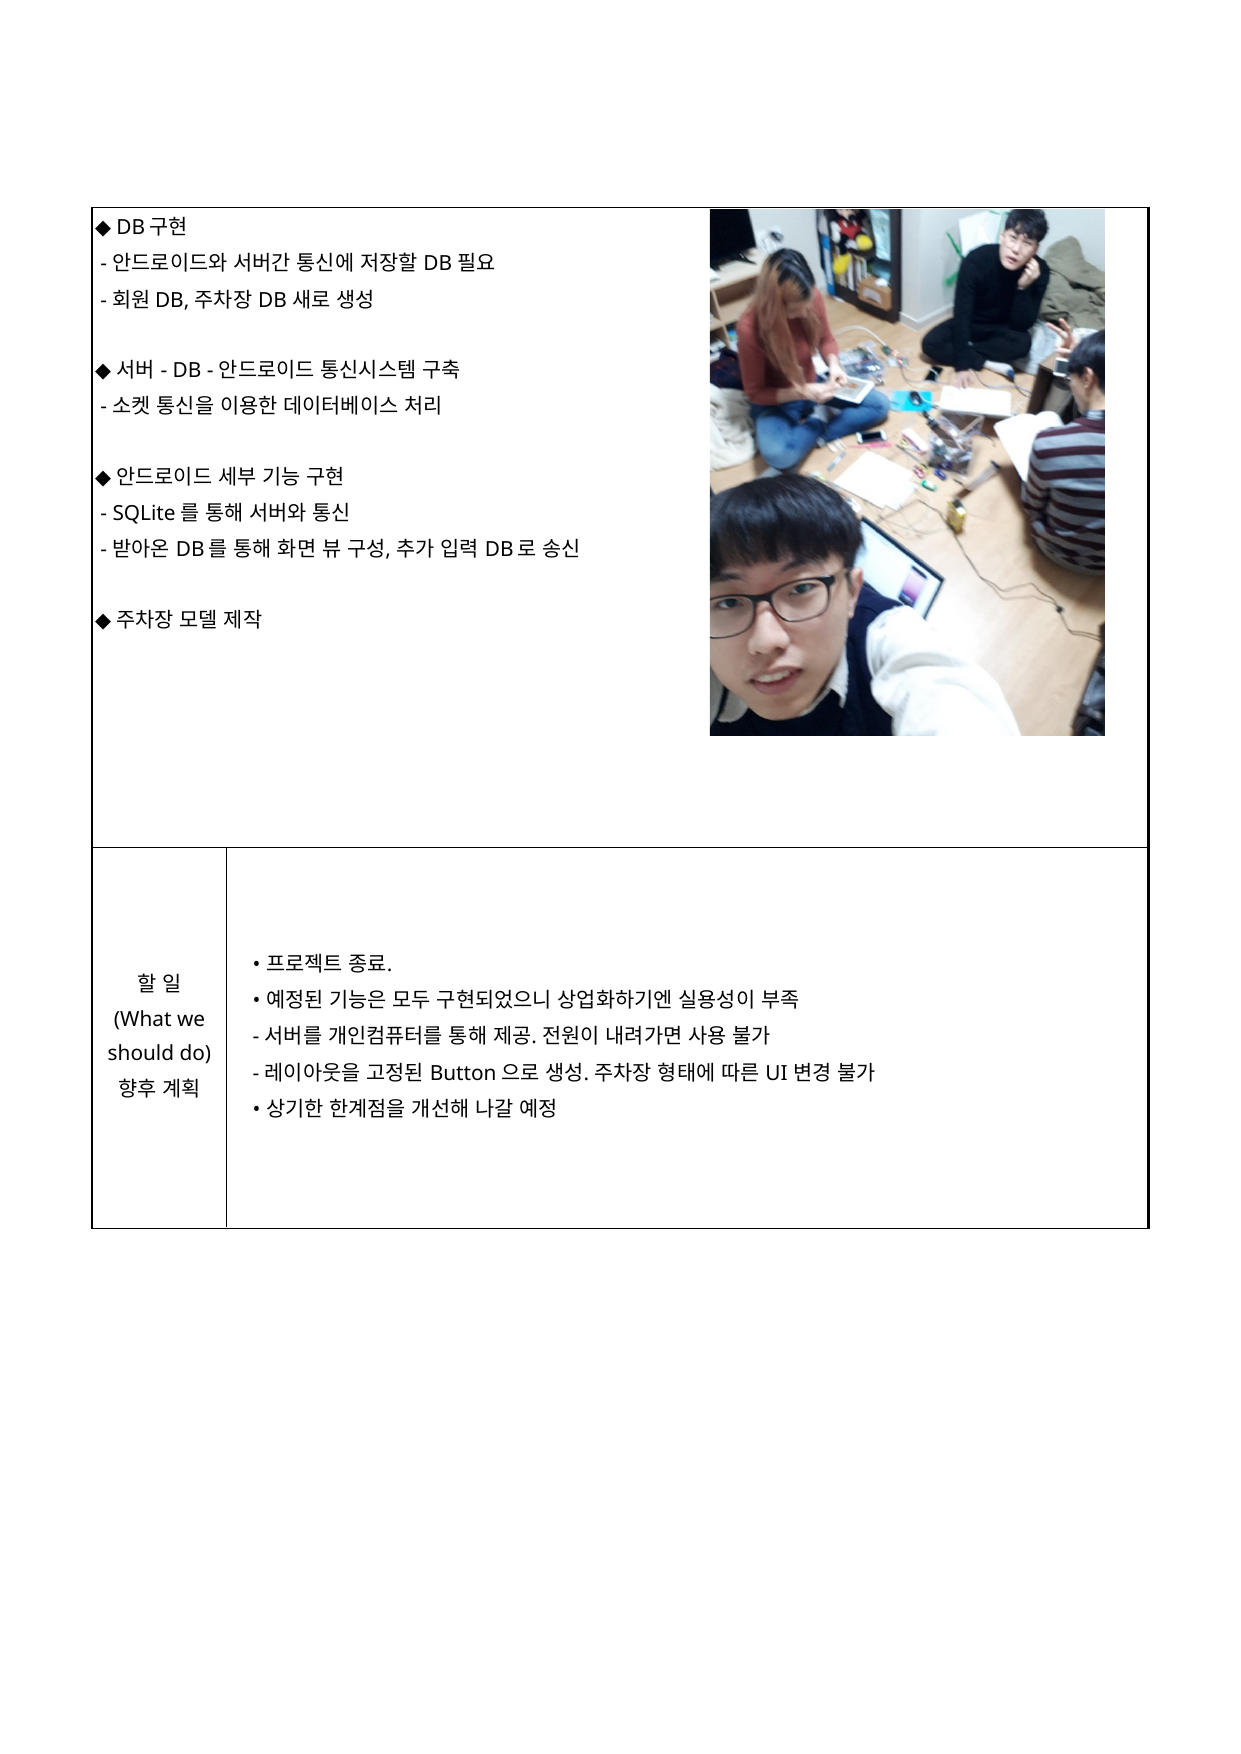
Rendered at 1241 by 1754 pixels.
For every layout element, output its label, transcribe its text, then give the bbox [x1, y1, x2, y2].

table_cell 할 일 (What we should do) 향후 계획 [93, 848, 226, 1227]
table_cell 프로젝트 종료. 예정된 기능은 모두 구현되었으니 상업화하기엔 실용성이 부족 - 서버를 개인컴퓨터를 통해 제공. 전원이 내려가면 사용 불가 - 레이아웃을 고정된 Button으로 생성. 주차장 형태에 따른 UI 변경 불가 상기한 한계점을 개선해 나갈 예정 [227, 848, 1147, 1227]
picture [709, 209, 1105, 736]
table_cell ◆ DB구현 - 안드로이드와 서버간 통신에 저장할 DB 필요 - 회원DB, 주차장 DB 새로 생성 ◆ 서버 - DB - 안드로이드 통신시스템 구축 - 소켓 통신을 이용한 데이터베이스 처리 ◆ 안드로이드 세부 기능 구현 - SQLite를 통해 서버와 통신 - 받아온 DB를 통해 화면 뷰 구성, 추가 입력 DB로 송신 ◆ 주차장 모델 제작 [93, 208, 1147, 847]
